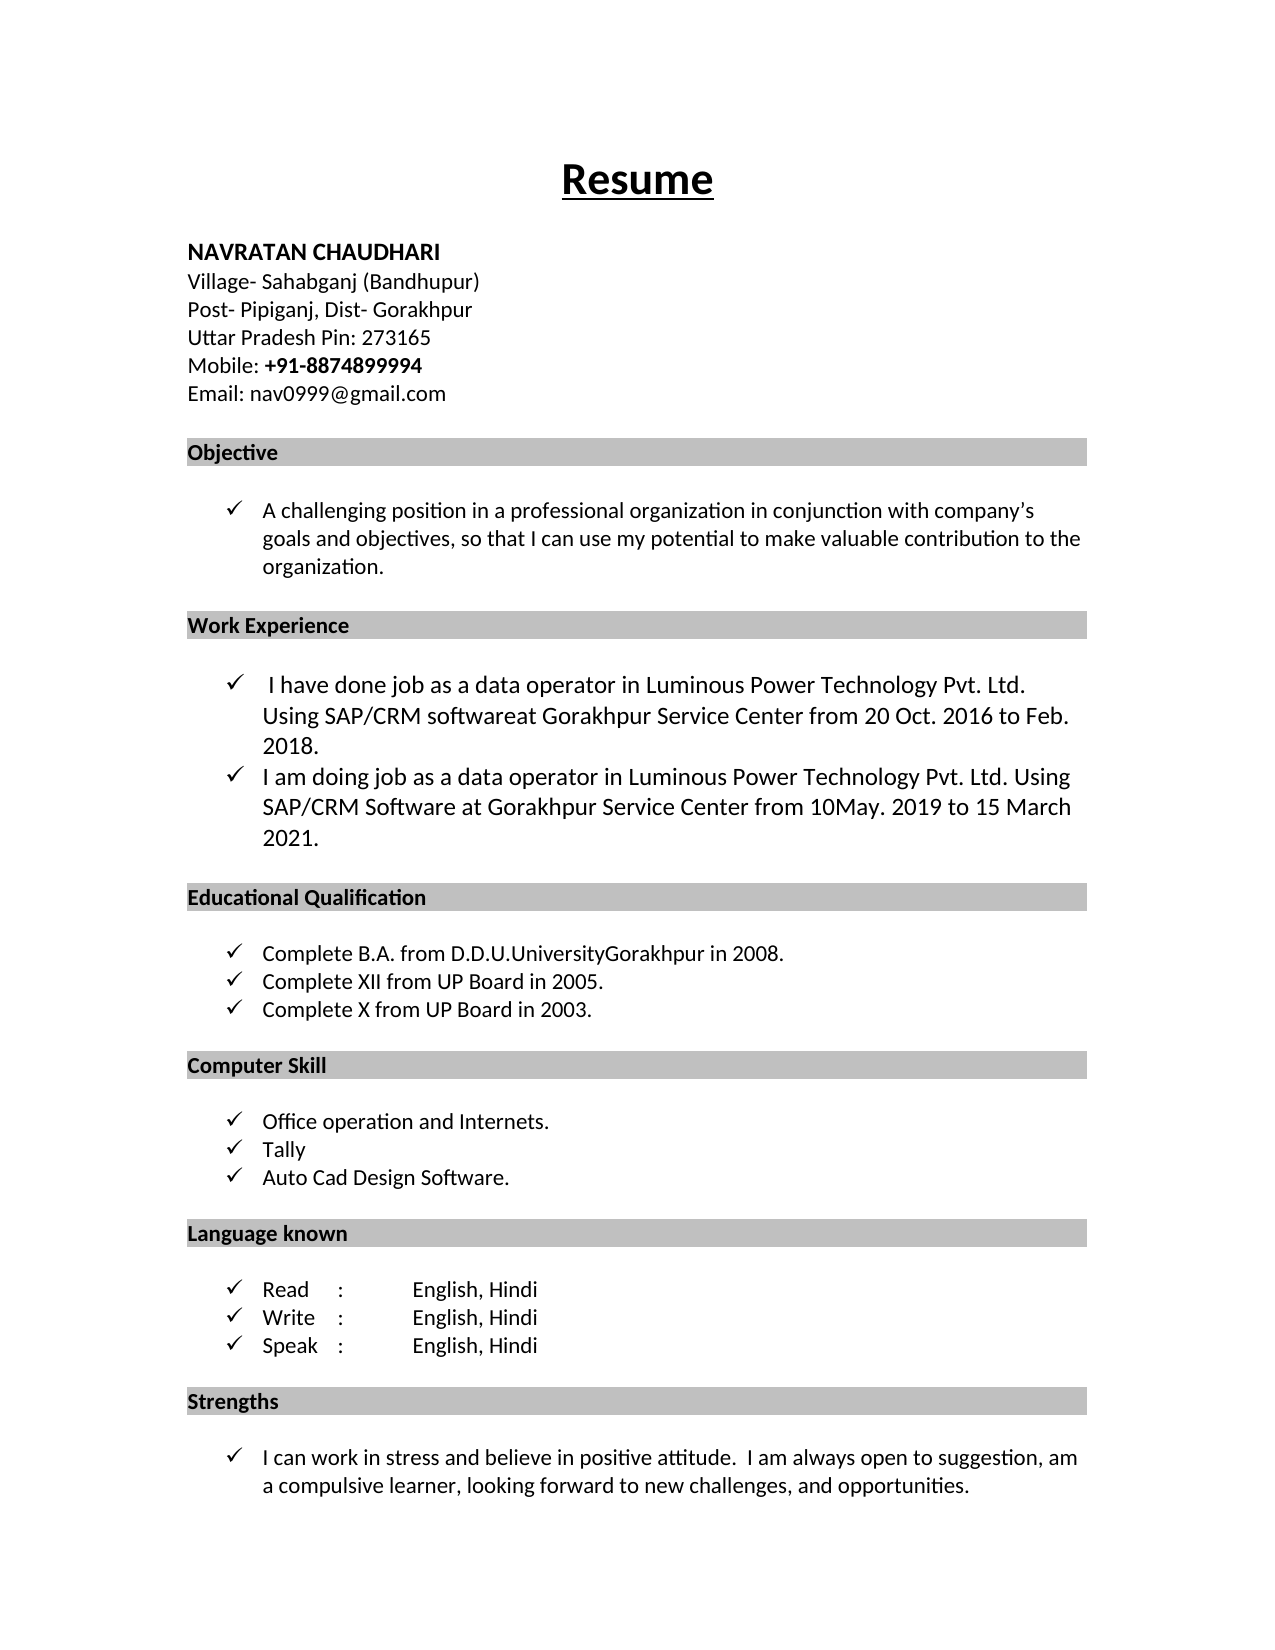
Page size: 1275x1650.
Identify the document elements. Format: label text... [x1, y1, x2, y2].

text Email: nav0999@gmail.com [187, 379, 1087, 407]
text NAVRATAN CHAUDHARI [187, 236, 1087, 267]
text Village- Sahabganj (Bandhupur) [187, 267, 1087, 295]
list I can work in stress and believe in positive attitude. I am always open to suggestion, am a compulsive learner, looking forward to new challenges, and opportunities. [225, 1443, 1087, 1499]
list Auto Cad Design Software. [225, 1163, 1087, 1191]
list Complete X from UP Board in 2003. [225, 995, 1087, 1023]
list Write : English, Hindi [225, 1303, 1087, 1331]
list Read : English, Hindi [225, 1275, 1087, 1303]
text Work Experience [187, 611, 1087, 639]
text Mobile: +91-8874899994 [187, 351, 1087, 379]
list Office operation and Internets. [225, 1107, 1087, 1135]
text Uttar Pradesh Pin: 273165 [187, 323, 1087, 351]
text Educational Qualification [187, 883, 1087, 911]
text Strengths [187, 1387, 1087, 1415]
list I have done job as a data operator in Luminous Power Technology Pvt. Ltd. Using SAP/CRM softwareat Gorakhpur Service Center from 20 Oct. 2016 to Feb. 2018. [225, 669, 1087, 761]
text Post- Pipiganj, Dist- Gorakhpur [187, 295, 1087, 323]
list A challenging position in a professional organization in conjunction with company’s goals and objectives, so that I can use my potential to make valuable contribution to the organization. [225, 496, 1087, 580]
list Speak : English, Hindi [225, 1331, 1087, 1359]
list Tally [225, 1135, 1087, 1163]
list I am doing job as a data operator in Luminous Power Technology Pvt. Ltd. Using SAP/CRM Software at Gorakhpur Service Center from 10May. 2019 to 15 March 2021. [225, 761, 1087, 852]
text Computer Skill [187, 1051, 1087, 1079]
text Resume [187, 150, 1087, 206]
list Complete B.A. from D.D.U.UniversityGorakhpur in 2008. [225, 939, 1087, 967]
list Complete XII from UP Board in 2005. [225, 967, 1087, 995]
text Language known [187, 1219, 1087, 1247]
text Objective [187, 438, 1087, 466]
